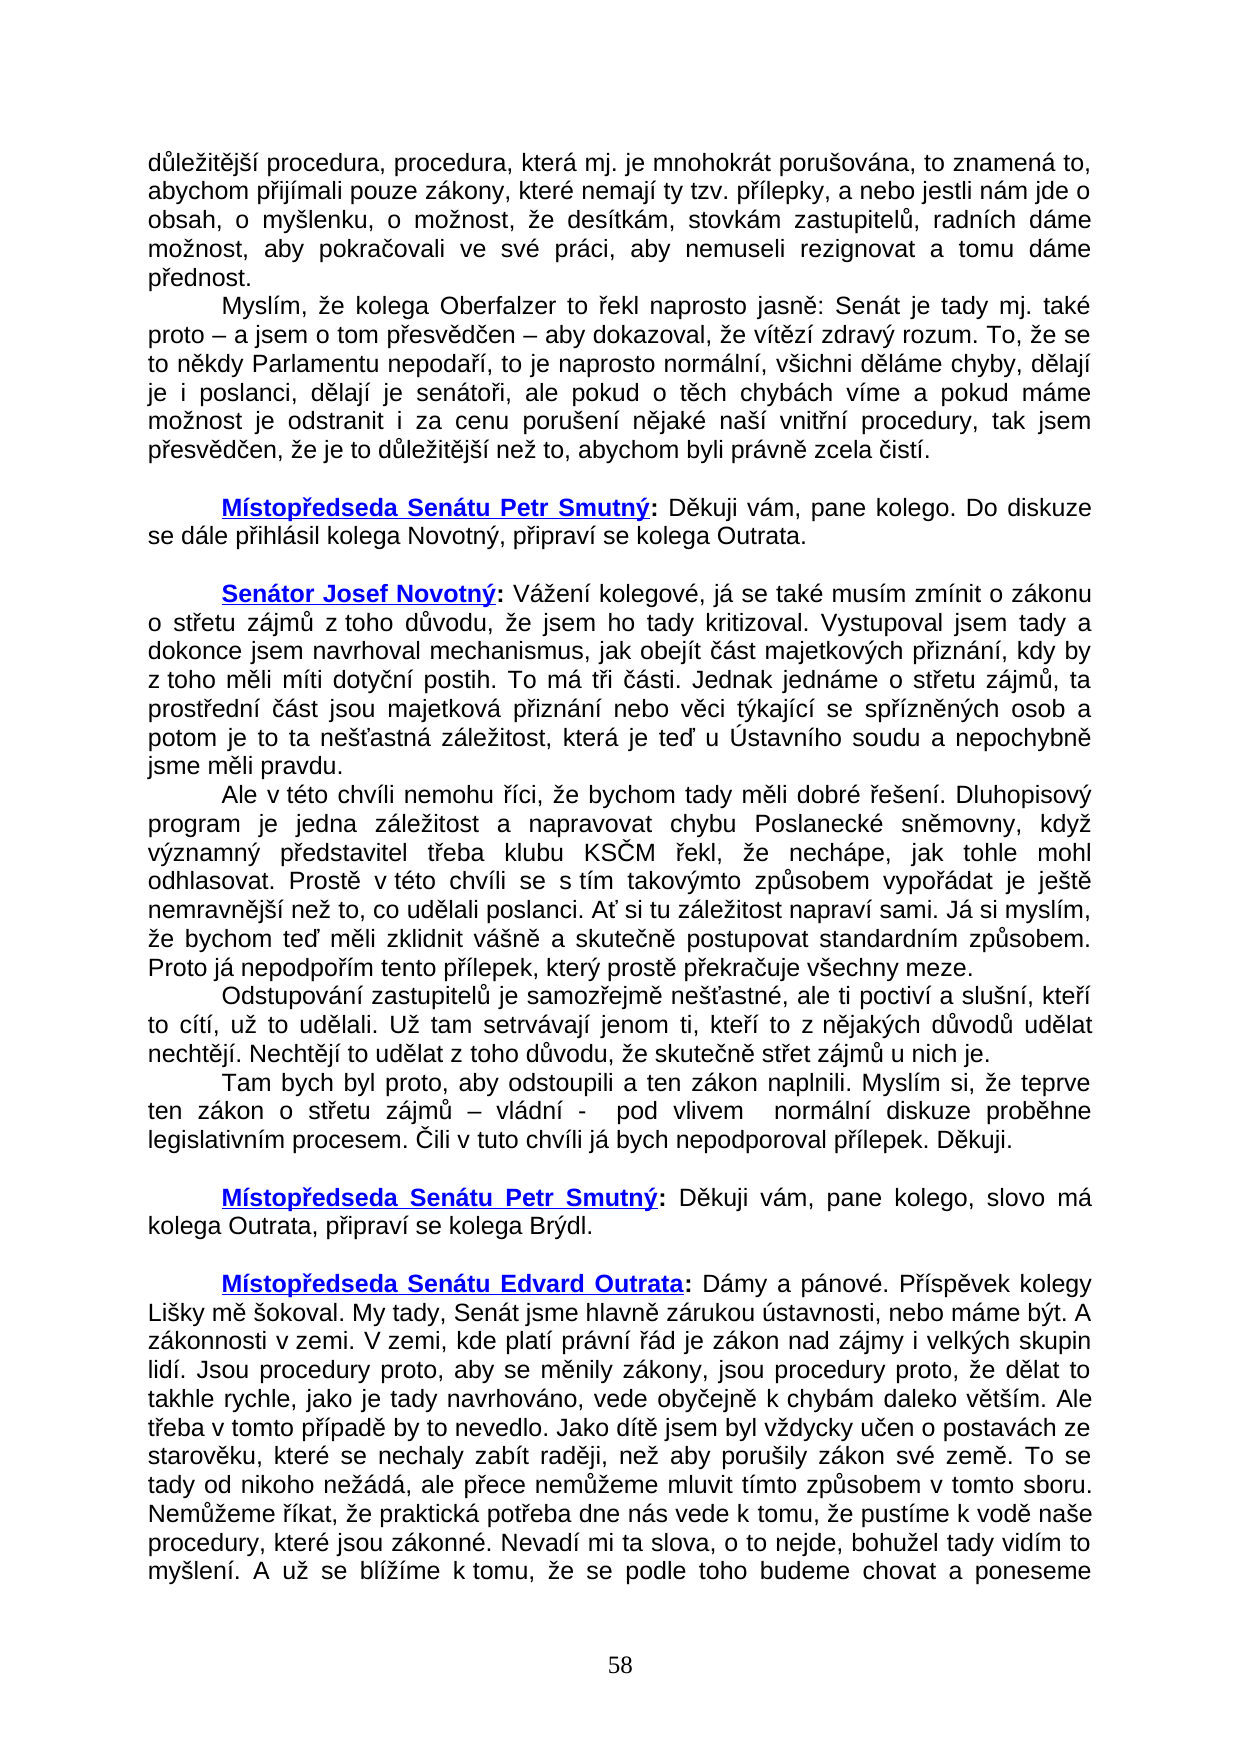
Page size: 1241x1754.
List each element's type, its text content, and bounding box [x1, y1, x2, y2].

text Senátor Josef Novotný: Vážení kolegové, já se také musím zmínit o zákonu o střetu zájmů z toho důvodu, že jsem ho tady kritizoval. Vystupoval jsem tady a dokonce jsem navrhoval mechanismus, jak obejít část majetkových přiznání, kdy by z toho měli míti dotyční postih. To má tři části. Jednak jednáme o střetu zájmů, ta prostřední část jsou majetková přiznání nebo věci týkající se spřízněných osob a potom je to ta nešťastná záležitost, která je teď u Ústavního soudu a nepochybně jsme měli pravdu. [148, 579, 1093, 780]
text Odstupování zastupitelů je samozřejmě nešťastné, ale ti poctiví a slušní, kteří to cítí, už to udělali. Už tam setrvávají jenom ti, kteří to z nějakých důvodů udělat nechtějí. Nechtějí to udělat z toho důvodu, že skutečně střet zájmů u nich je. [148, 981, 1093, 1068]
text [148, 1269, 1093, 1585]
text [148, 148, 1093, 291]
text Ale v této chvíli nemohu říci, že bychom tady měli dobré řešení. Dluhopisový program je jedna záležitost a napravovat chybu Poslanecké sněmovny, když významný představitel třeba klubu KSČM řekl, že nechápe, jak tohle mohl odhlasovat. Prostě v této chvíli se s tím takovýmto způsobem vypořádat je ještě nemravnější než to, co udělali poslanci. Ať si tu záležitost napraví sami. Já si myslím, že bychom teď měli zklidnit vášně a skutečně postupovat standardním způsobem. Proto já nepodpořím tento přílepek, který prostě překračuje všechny meze. [148, 780, 1093, 981]
text Tam bych byl proto, aby odstoupili a ten zákon naplnili. Myslím si, že teprve ten zákon o střetu zájmů – vládní - pod vlivem normální diskuze proběhne legislativním procesem. Čili v tuto chvíli já bych nepodporoval přílepek. Děkuji. [148, 1068, 1093, 1154]
text Místopředseda Senátu Petr Smutný: Děkuji vám, pane kolego. Do diskuze se dále přihlásil kolega Novotný, připraví se kolega Outrata. [148, 493, 1093, 550]
text Myslím, že kolega Oberfalzer to řekl naprosto jasně: Senát je tady mj. také proto – a jsem o tom přesvědčen – aby dokazoval, že vítězí zdravý rozum. To, že se to někdy Parlamentu nepodaří, to je naprosto normální, všichni děláme chyby, dělají je i poslanci, dělají je senátoři, ale pokud o těch chybách víme a pokud máme možnost je odstranit i za cenu porušení nějaké naší vnitřní procedury, tak jsem přesvědčen, že je to důležitější než to, abychom byli právně zcela čistí. [148, 291, 1093, 464]
text Místopředseda Senátu Petr Smutný: Děkuji vám, pane kolego, slovo má kolega Outrata, připraví se kolega Brýdl. [148, 1183, 1093, 1240]
